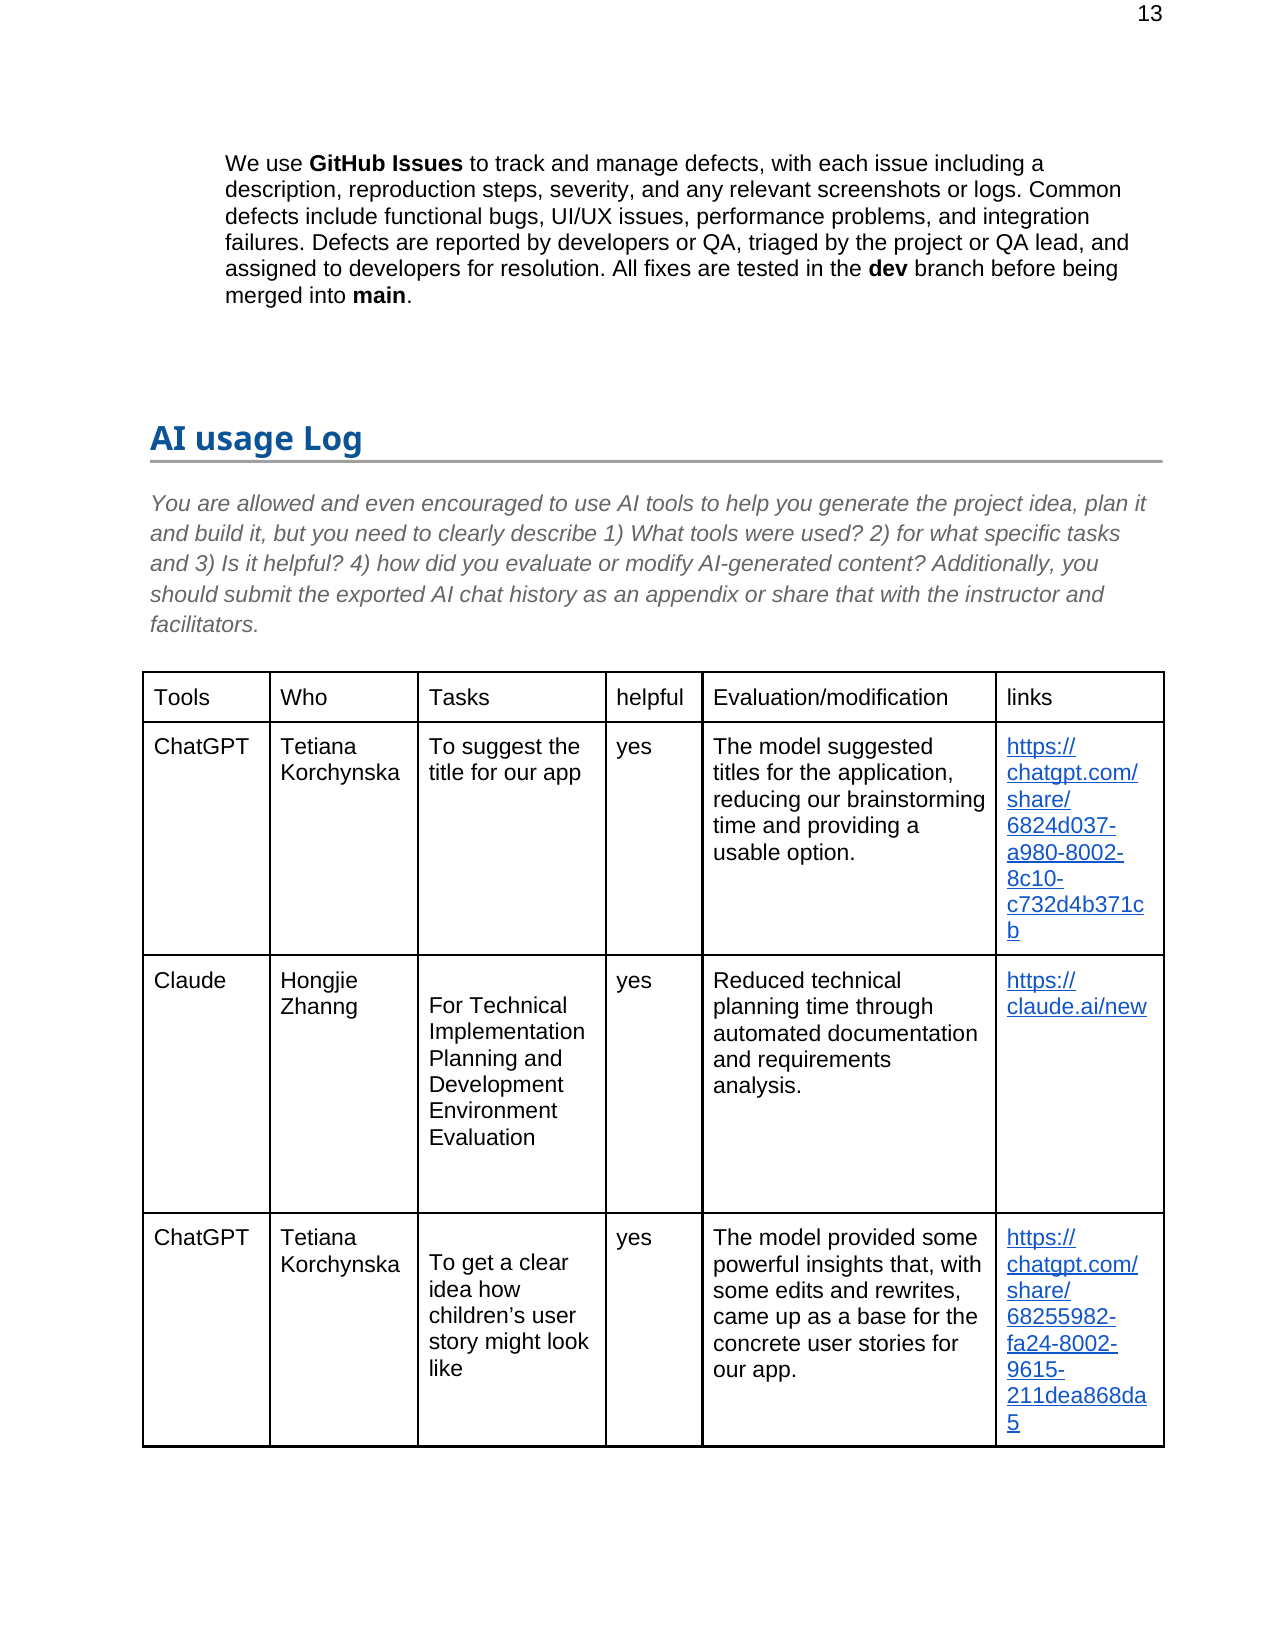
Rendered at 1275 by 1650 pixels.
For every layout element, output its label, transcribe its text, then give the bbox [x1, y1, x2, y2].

table_cell yes [607, 723, 701, 954]
table_cell ChatGPT [144, 723, 269, 954]
table_cell Reduced technical planning time through automated documentation and requirements analysis. [704, 956, 995, 1212]
table_header Tools [144, 673, 269, 721]
subtitle AI usage Log [150, 414, 1162, 459]
table_cell For Technical Implementation Planning and Development Environment Evaluation [419, 956, 605, 1212]
table_cell Tetiana Korchynska [271, 723, 417, 954]
table_cell The model provided some powerful insights that, with some edits and rewrites, came up as a base for the concrete user stories for our app. [704, 1214, 995, 1445]
table_cell Claude [144, 956, 269, 1212]
table_cell To get a clear idea how children’s user story might look like [419, 1214, 605, 1445]
table_cell yes [607, 1214, 701, 1445]
table_header Who [271, 673, 417, 721]
table_header helpful [607, 673, 701, 721]
table_header links [997, 673, 1163, 721]
table_cell The model suggested titles for the application, reducing our brainstorming time and providing a usable option. [704, 723, 995, 954]
table_cell https://chatgpt.com/share/68255982-fa24-8002-9615-211dea868da5 [997, 1214, 1163, 1445]
text You are allowed and even encouraged to use AI tools to help you generate the project idea, plan it and build it, but you need to clearly describe 1) What tools were used? 2) for what specific tasks and 3) Is it helpful? 4) how did you evaluate or modify AI-generated content? Additionally, you should submit the exported AI chat history as an appendix or share that with the instructor and facilitators. [150, 490, 1162, 637]
table_cell yes [607, 956, 701, 1212]
table_cell To suggest the title for our app [419, 723, 605, 954]
table_cell ChatGPT [144, 1214, 269, 1445]
table_cell https://chatgpt.com/share/6824d037-a980-8002-8c10-c732d4b371cb [997, 723, 1163, 954]
table_cell Hongjie Zhanng [271, 956, 417, 1212]
table_header Evaluation/modification [704, 673, 995, 721]
text We use GitHub Issues to track and manage defects, with each issue including a description, reproduction steps, severity, and any relevant screenshots or logs. Common defects include functional bugs, UI/UX issues, performance problems, and integration failures. Defects are reported by developers or QA, triaged by the project or QA lead, and assigned to developers for resolution. All fixes are tested in the dev branch before being merged into main. [225, 150, 1162, 308]
table_cell Tetiana Korchynska [271, 1214, 417, 1445]
table_cell https://claude.ai/new [997, 956, 1163, 1212]
table_header Tasks [419, 673, 605, 721]
